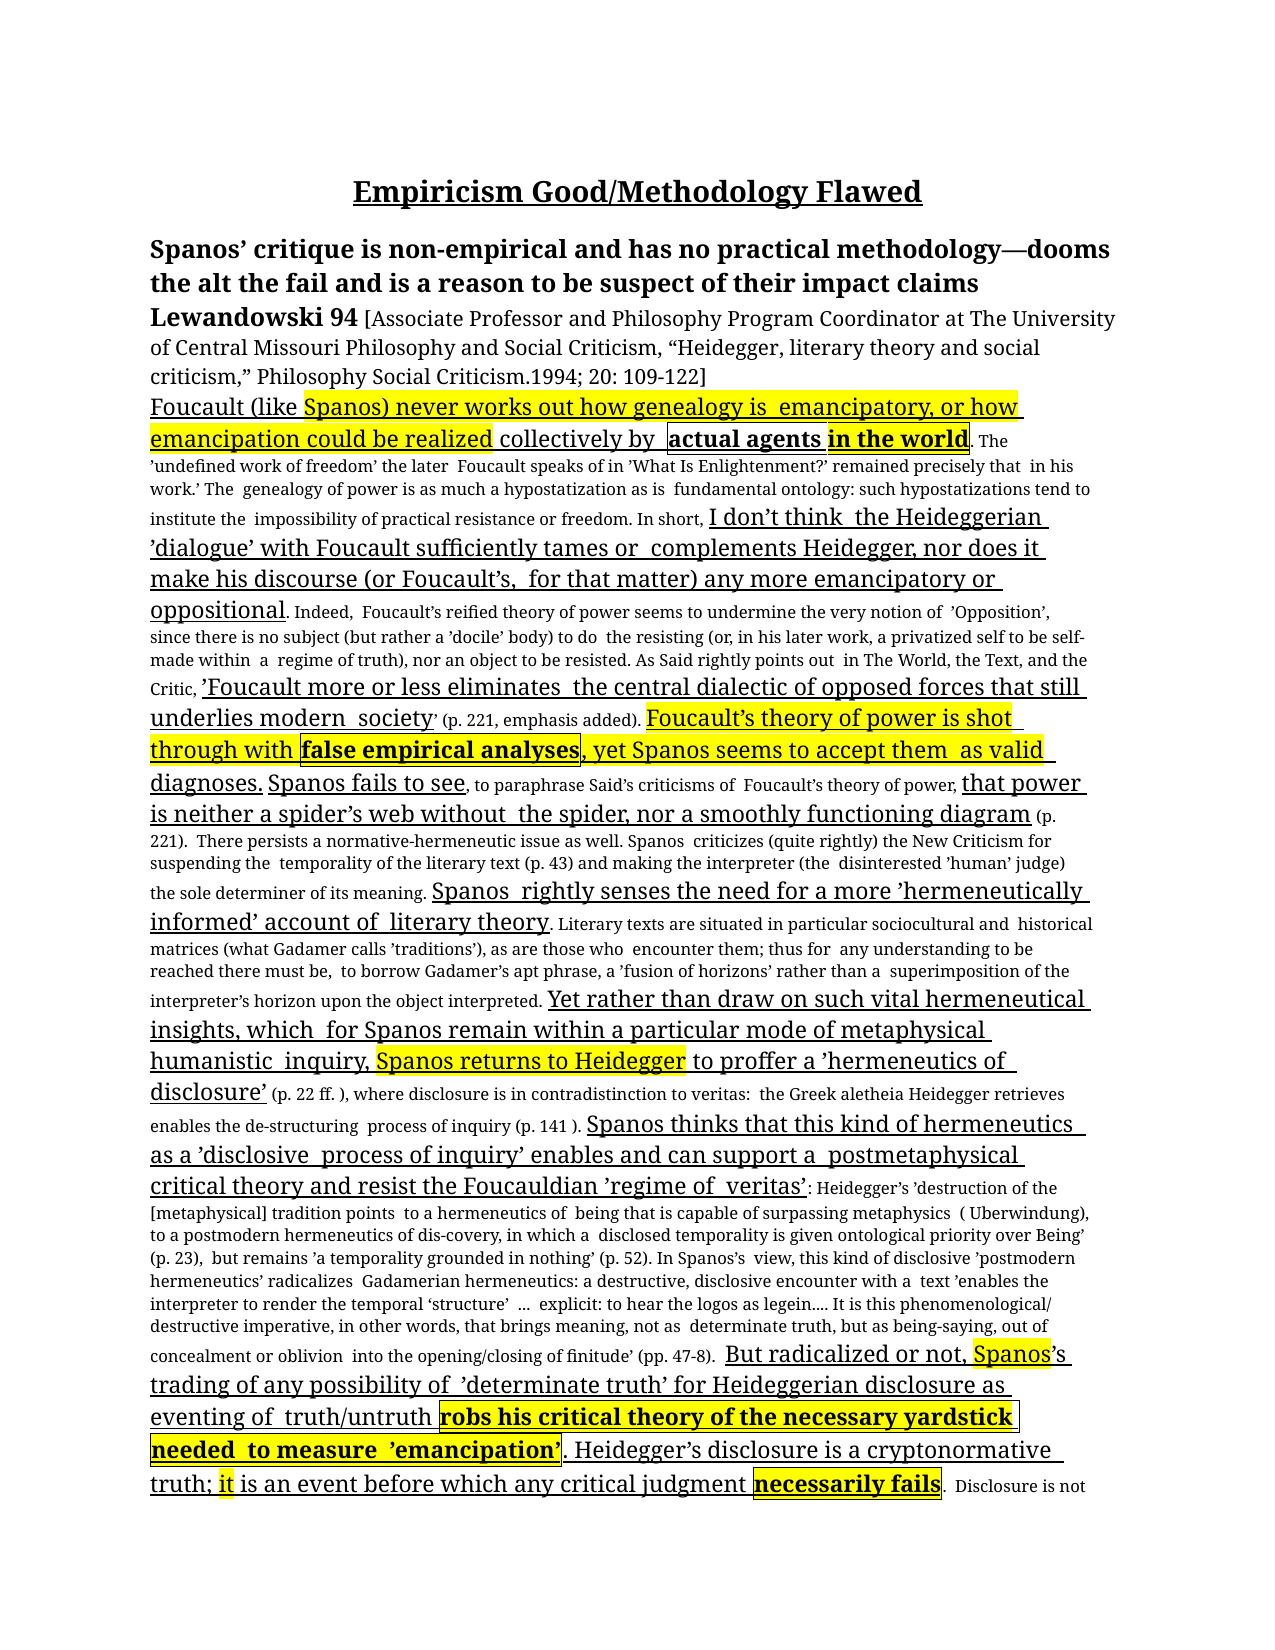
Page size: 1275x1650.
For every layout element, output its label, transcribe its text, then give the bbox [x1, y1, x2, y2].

subtitle Empiricism Good/Methodology Flawed [150, 171, 1125, 211]
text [150, 390, 1095, 1500]
subtitle Spanos’ critique is non-empirical and has no practical methodology—dooms the alt the fail and is a reason to be suspect of their impact claims [150, 231, 1125, 299]
text Lewandowski 94 [Associate Professor and Philosophy Program Coordinator at The University of Central Missouri Philosophy and Social Criticism, “Heidegger, literary theory and social criticism,” Philosophy Social Criticism.1994; 20: 109-122] [150, 299, 1125, 390]
